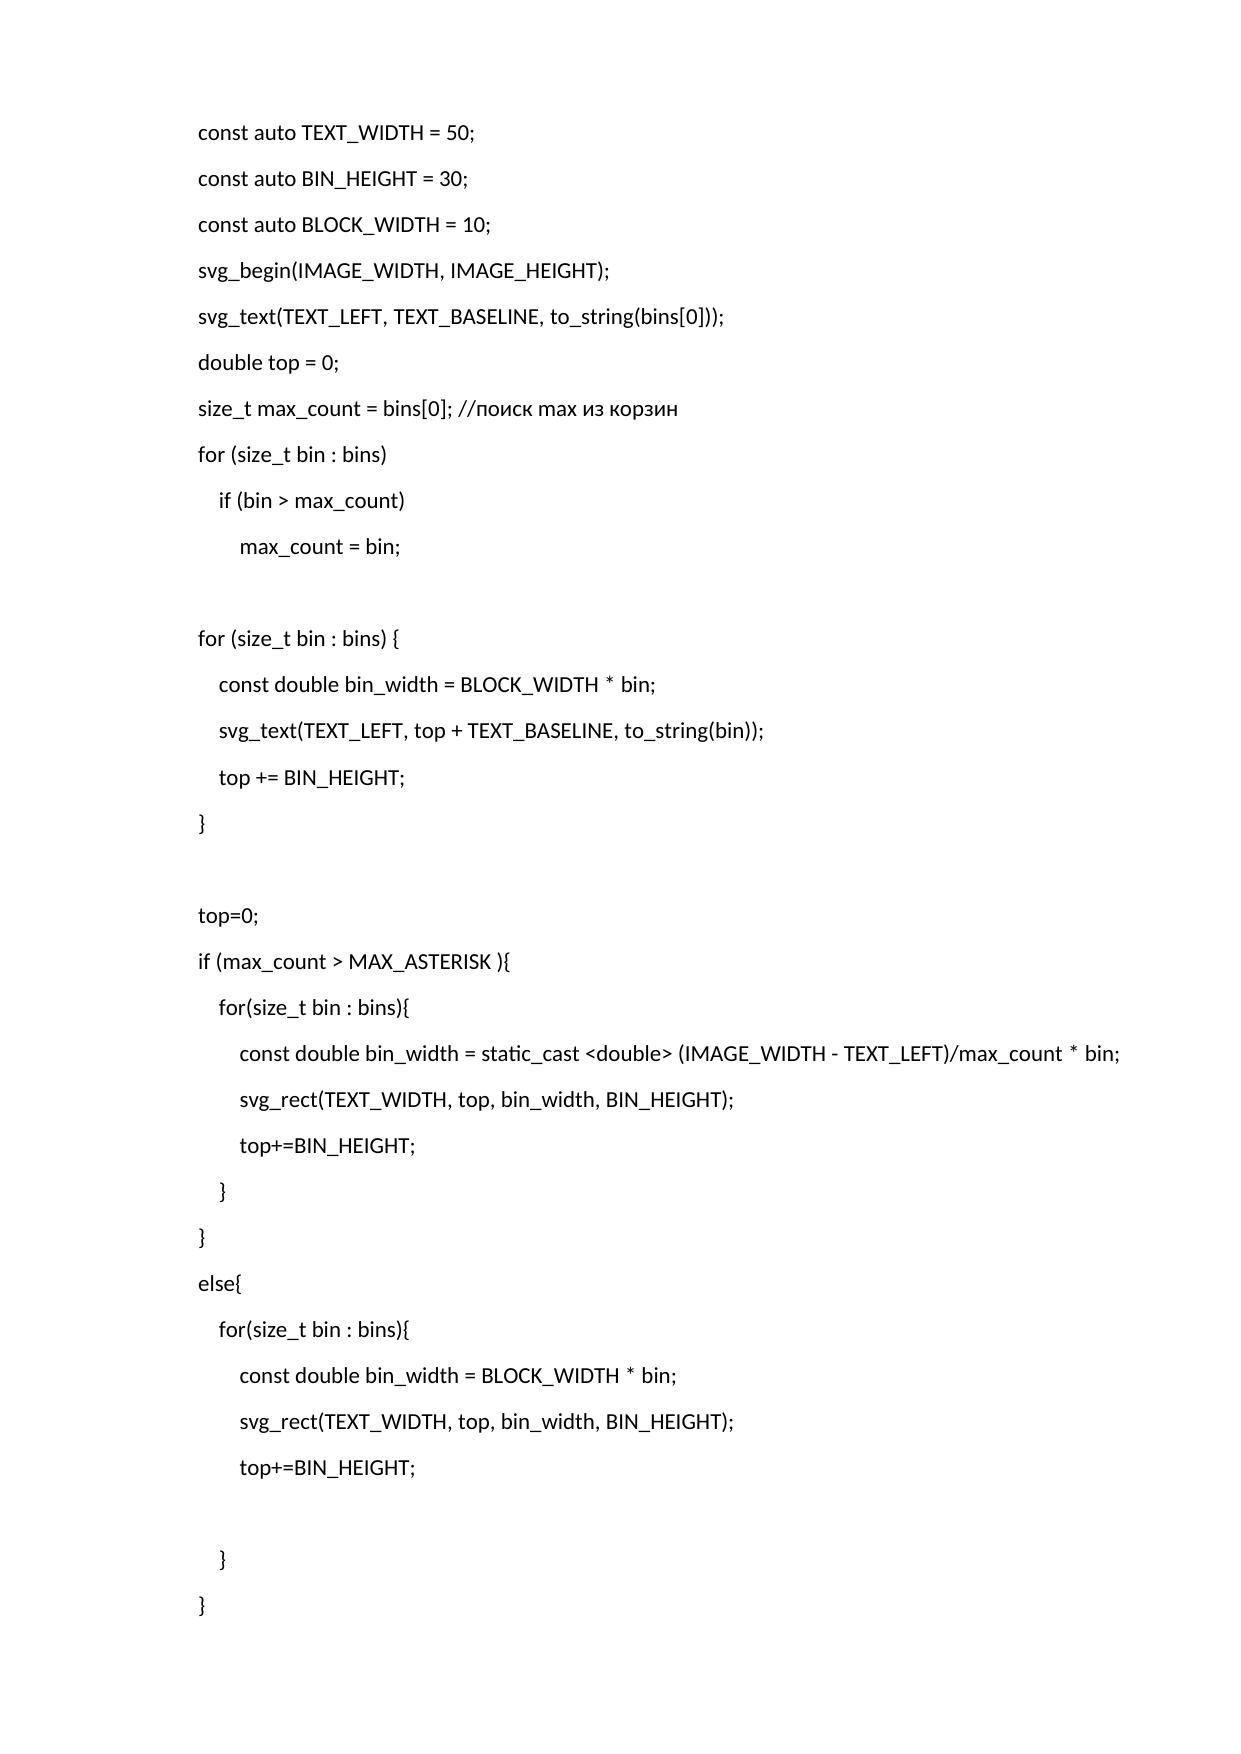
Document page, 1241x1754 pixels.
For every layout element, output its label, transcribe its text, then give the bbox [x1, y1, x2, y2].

text svg_text(TEXT_LEFT, top + TEXT_BASELINE, to_string(bin)); [177, 717, 1152, 745]
text svg_begin(IMAGE_WIDTH, IMAGE_HEIGHT); [177, 256, 1152, 284]
text double top = 0; [177, 348, 1152, 376]
text const auto TEXT_WIDTH = 50; [177, 118, 1152, 146]
text max_count = bin; [177, 532, 1152, 561]
text const auto BLOCK_WIDTH = 10; [177, 210, 1152, 238]
text top+=BIN_HEIGHT; [177, 1131, 1152, 1159]
text } [177, 1223, 1152, 1251]
text const double bin_width = static_cast <double> (IMAGE_WIDTH - TEXT_LEFT)/max_count * bin; [177, 1039, 1152, 1067]
text for (size_t bin : bins) { [177, 624, 1152, 653]
text svg_text(TEXT_LEFT, TEXT_BASELINE, to_string(bins[0])); [177, 302, 1152, 330]
text for(size_t bin : bins){ [177, 993, 1152, 1021]
text const double bin_width = BLOCK_WIDTH * bin; [177, 1361, 1152, 1389]
text top=0; [177, 901, 1152, 929]
text const double bin_width = BLOCK_WIDTH * bin; [177, 671, 1152, 699]
text } [177, 1545, 1152, 1573]
text size_t max_count = bins[0]; //поиск max из корзин [177, 394, 1152, 422]
text svg_rect(TEXT_WIDTH, top, bin_width, BIN_HEIGHT); [177, 1085, 1152, 1113]
text for (size_t bin : bins) [177, 440, 1152, 468]
text if (bin > max_count) [177, 486, 1152, 514]
text const auto BIN_HEIGHT = 30; [177, 164, 1152, 192]
text svg_rect(TEXT_WIDTH, top, bin_width, BIN_HEIGHT); [177, 1407, 1152, 1435]
text else{ [177, 1269, 1152, 1297]
text } [177, 809, 1152, 837]
text } [177, 1591, 1152, 1619]
text if (max_count > MAX_ASTERISK ){ [177, 947, 1152, 975]
text for(size_t bin : bins){ [177, 1315, 1152, 1343]
text top += BIN_HEIGHT; [177, 763, 1152, 791]
text } [177, 1177, 1152, 1205]
text top+=BIN_HEIGHT; [177, 1453, 1152, 1481]
